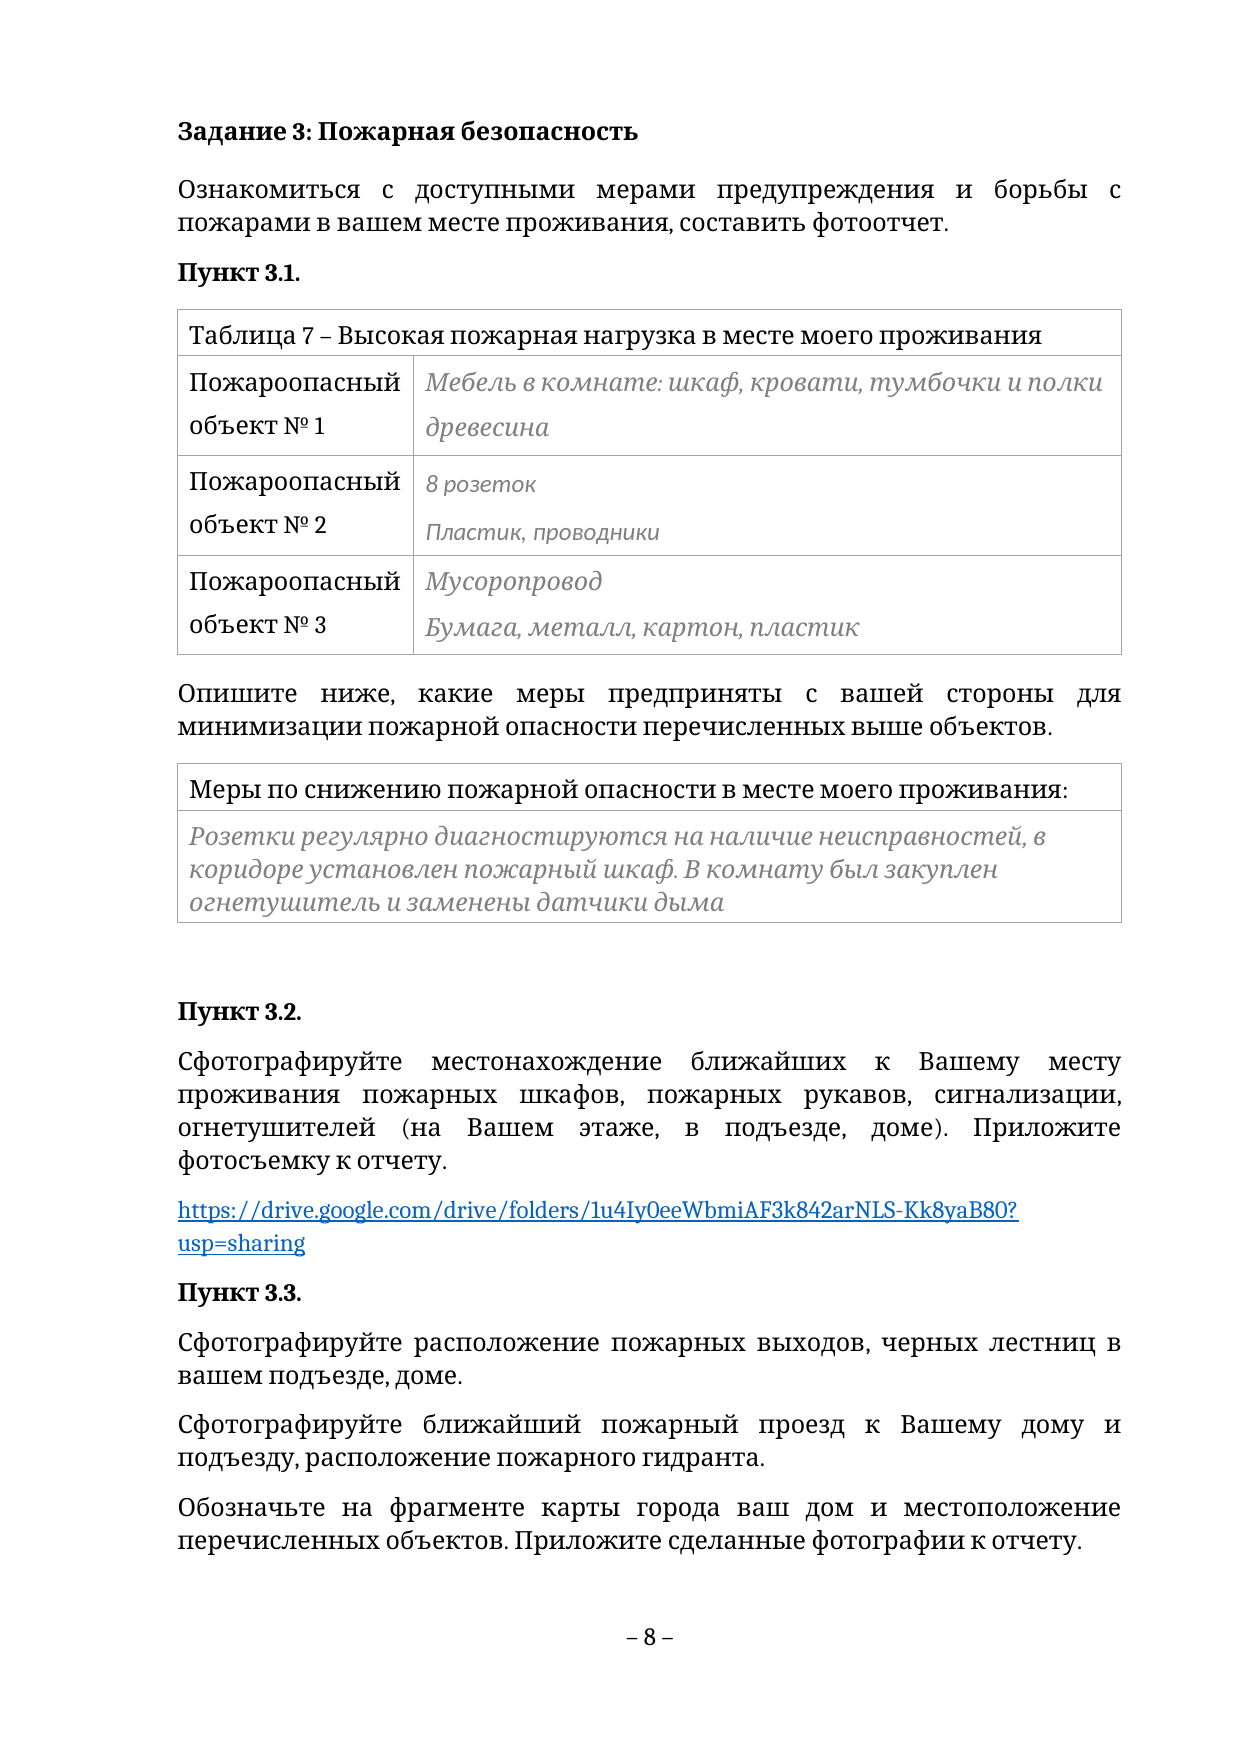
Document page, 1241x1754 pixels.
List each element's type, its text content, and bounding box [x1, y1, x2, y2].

text Сфотографируйте расположение пожарных выходов, черных лестниц в вашем подъезде, доме. [177, 1329, 1122, 1390]
table_cell Мебель в комнате: шкаф, кровати, тумбочки и полки древесина [414, 356, 1121, 455]
text Сфотографируйте ближайший пожарный проезд к Вашему дому и подъезду, расположение пожарного гидранта. [177, 1411, 1122, 1473]
text https://drive.google.com/drive/folders/1u4Iy0eeWbmiAF3k842arNLS-Kk8yaB80?usp=sharing [177, 1196, 1122, 1258]
text Ознакомиться с доступными мерами предупреждения и борьбы с пожарами в вашем месте проживания, составить фотоотчет. [177, 176, 1122, 238]
text Обозначьте на фрагменте карты города ваш дом и местоположение перечисленных объектов. Приложите сделанные фотографии к отчету. [177, 1494, 1122, 1556]
table_cell Пожароопасный объект № 2 [178, 456, 413, 554]
text Опишите ниже, какие меры предприняты с вашей стороны для минимизации пожарной опасности перечисленных выше объектов. [177, 680, 1122, 742]
table_header Меры по снижению пожарной опасности в месте моего проживания: [178, 764, 1121, 809]
table_header Таблица 7 – Высокая пожарная нагрузка в месте моего проживания [178, 310, 1121, 355]
table_cell Мусоропровод Бумага, металл, картон, пластик [414, 556, 1121, 654]
table_cell Пожароопасный объект № 1 [178, 356, 413, 455]
text Пункт 3.3. [177, 1279, 1122, 1308]
text Пункт 3.1. [177, 259, 1122, 288]
text Пункт 3.2. [177, 998, 1122, 1027]
table_cell 8 розеток Пластик, проводники [414, 456, 1121, 554]
table_cell Пожароопасный объект № 3 [178, 556, 413, 654]
table_cell Розетки регулярно диагностируются на наличие неисправностей, в коридоре установлен пожарный шкаф. В комнату был закуплен огнетушитель и заменены датчики дыма [178, 811, 1121, 922]
text Сфотографируйте местонахождение ближайших к Вашему месту проживания пожарных шкафов, пожарных рукавов, сигнализации, огнетушителей (на Вашем этаже, в подъезде, доме). Приложите фотосъемку к отчету. [177, 1047, 1122, 1175]
text Задание 3: Пожарная безопасность [177, 118, 1122, 147]
